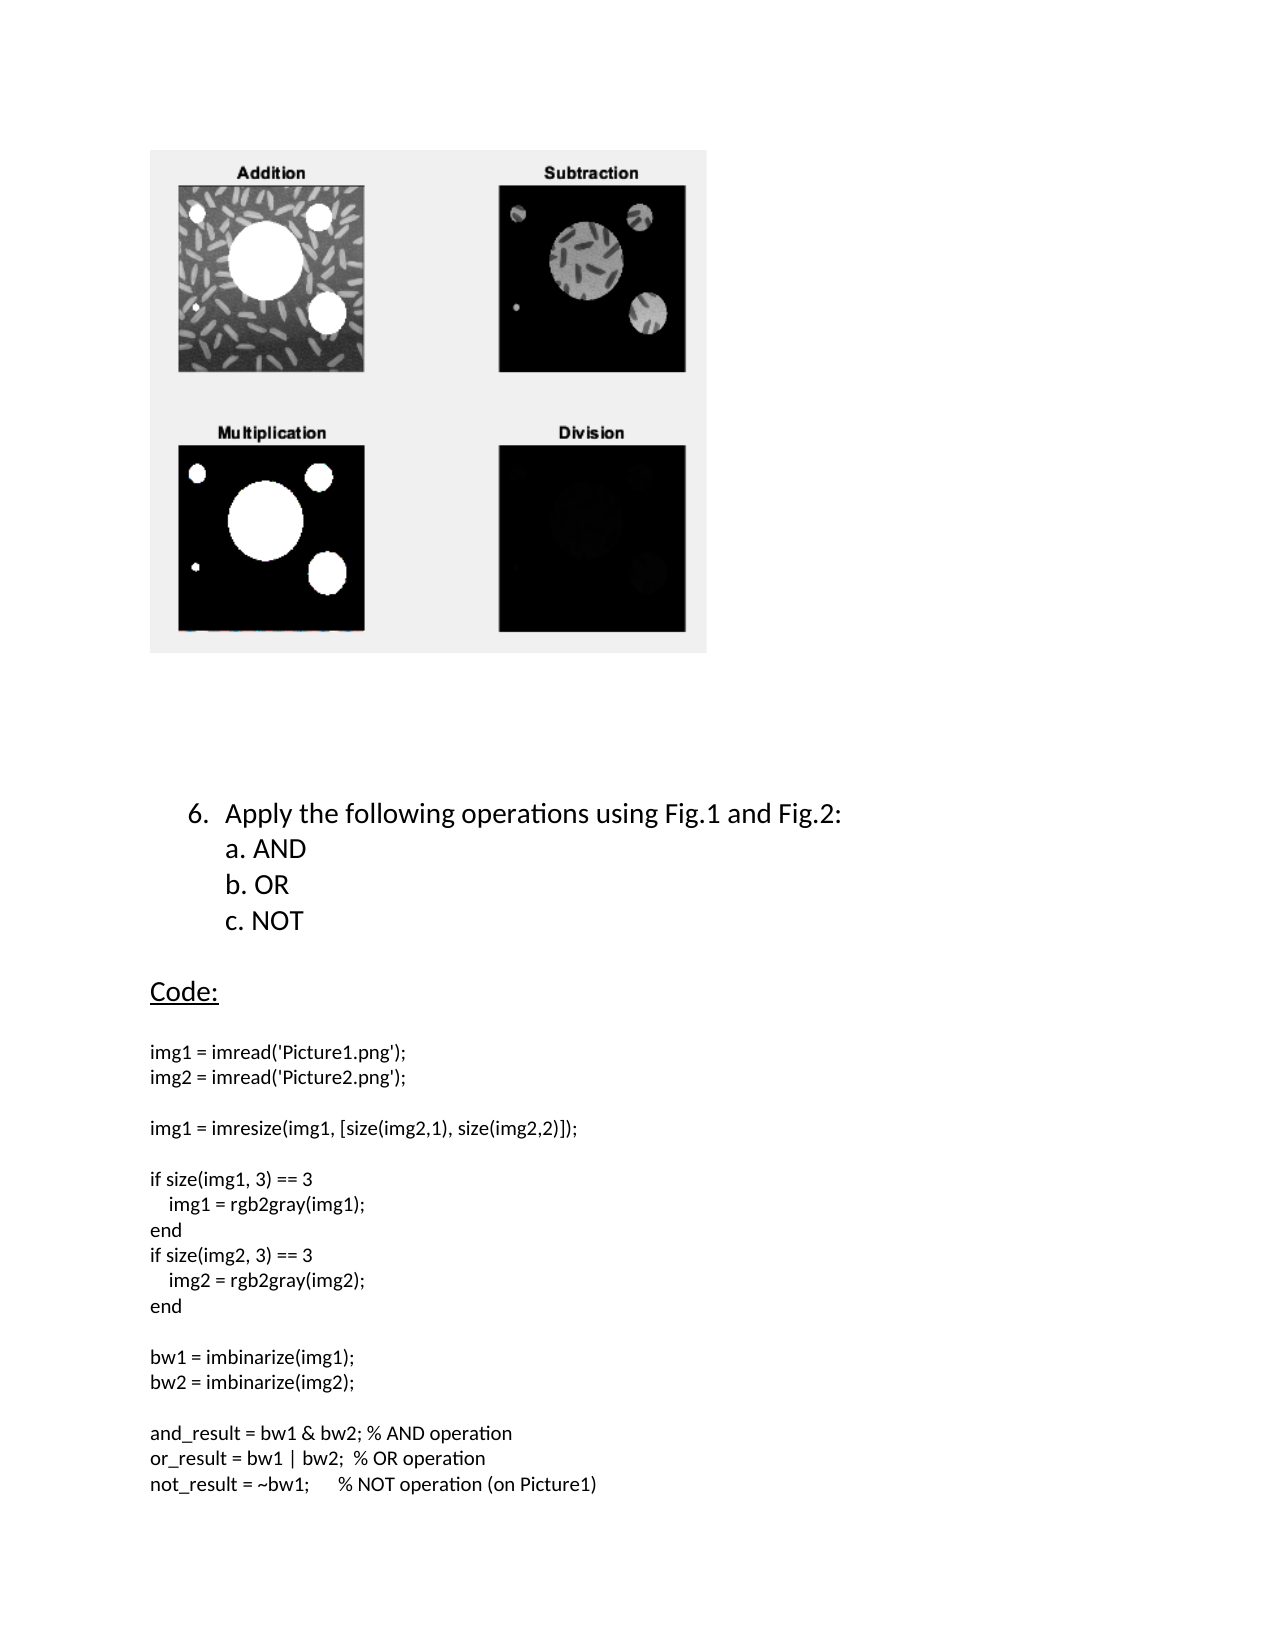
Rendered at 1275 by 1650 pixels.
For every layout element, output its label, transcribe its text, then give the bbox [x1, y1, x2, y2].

text bw2 = imbinarize(img2); [150, 1369, 1125, 1395]
text if size(img2, 3) == 3 [150, 1242, 1125, 1268]
text img2 = imread('Picture2.png'); [150, 1064, 1125, 1090]
text if size(img1, 3) == 3 [150, 1166, 1125, 1191]
text bw1 = imbinarize(img1); [150, 1344, 1125, 1369]
text a. AND [225, 830, 1125, 866]
text b. OR [225, 866, 1125, 902]
text or_result = bw1 | bw2; % OR operation [150, 1446, 1125, 1471]
list Apply the following operations using Fig.1 and Fig.2: [187, 795, 1125, 830]
text img1 = imresize(img1, [size(img2,1), size(img2,2)]); [150, 1115, 1125, 1141]
text img1 = rgb2gray(img1); [150, 1191, 1125, 1217]
text end [150, 1217, 1125, 1242]
text c. NOT [225, 902, 1125, 937]
text not_result = ~bw1; % NOT operation (on Picture1) [150, 1471, 1125, 1496]
text Code: [150, 973, 1125, 1008]
text and_result = bw1 & bw2; % AND operation [150, 1420, 1125, 1446]
text end [150, 1293, 1125, 1318]
text img1 = imread('Picture1.png'); [150, 1039, 1125, 1064]
text img2 = rgb2gray(img2); [150, 1268, 1125, 1293]
picture [150, 150, 707, 653]
